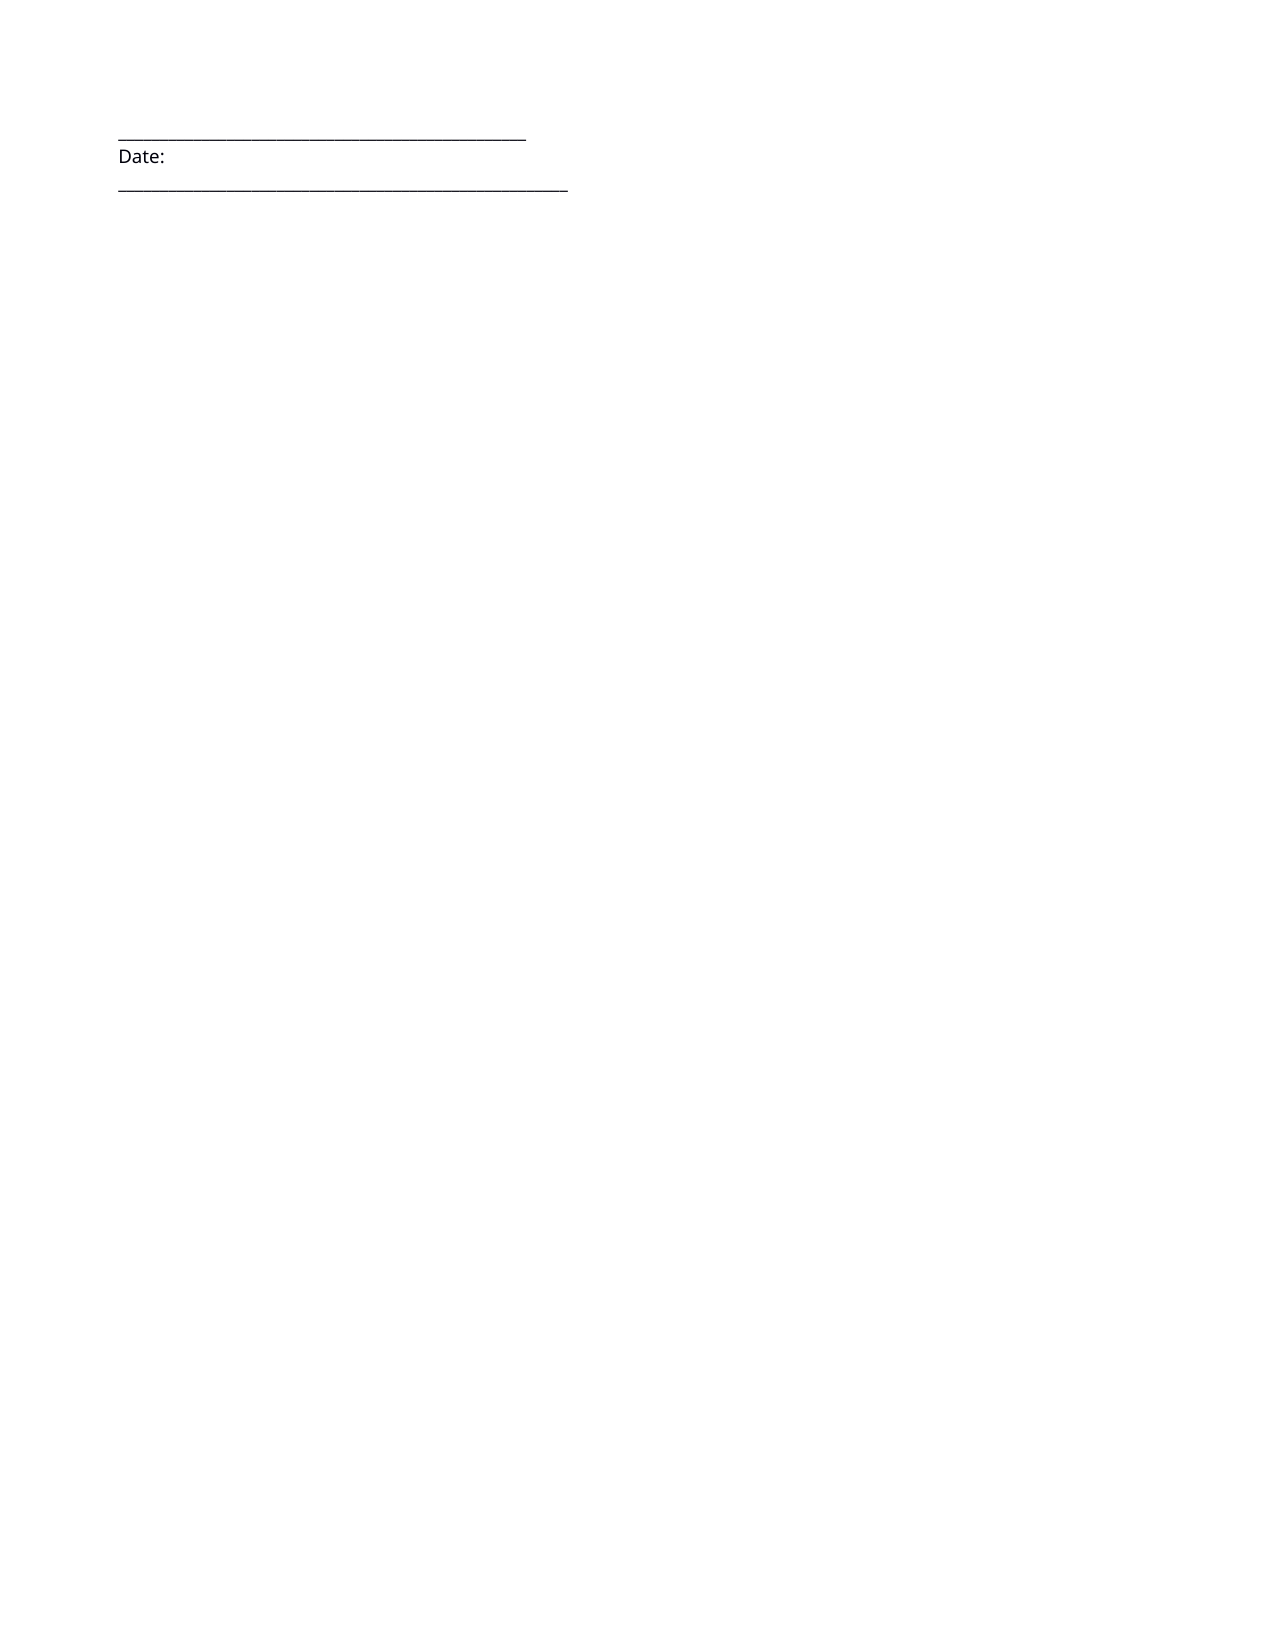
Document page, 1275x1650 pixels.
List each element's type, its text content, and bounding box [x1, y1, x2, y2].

text ______________________________________________________ [118, 169, 1157, 195]
text Date: [118, 144, 1157, 169]
text _________________________________________________ [118, 118, 1157, 144]
